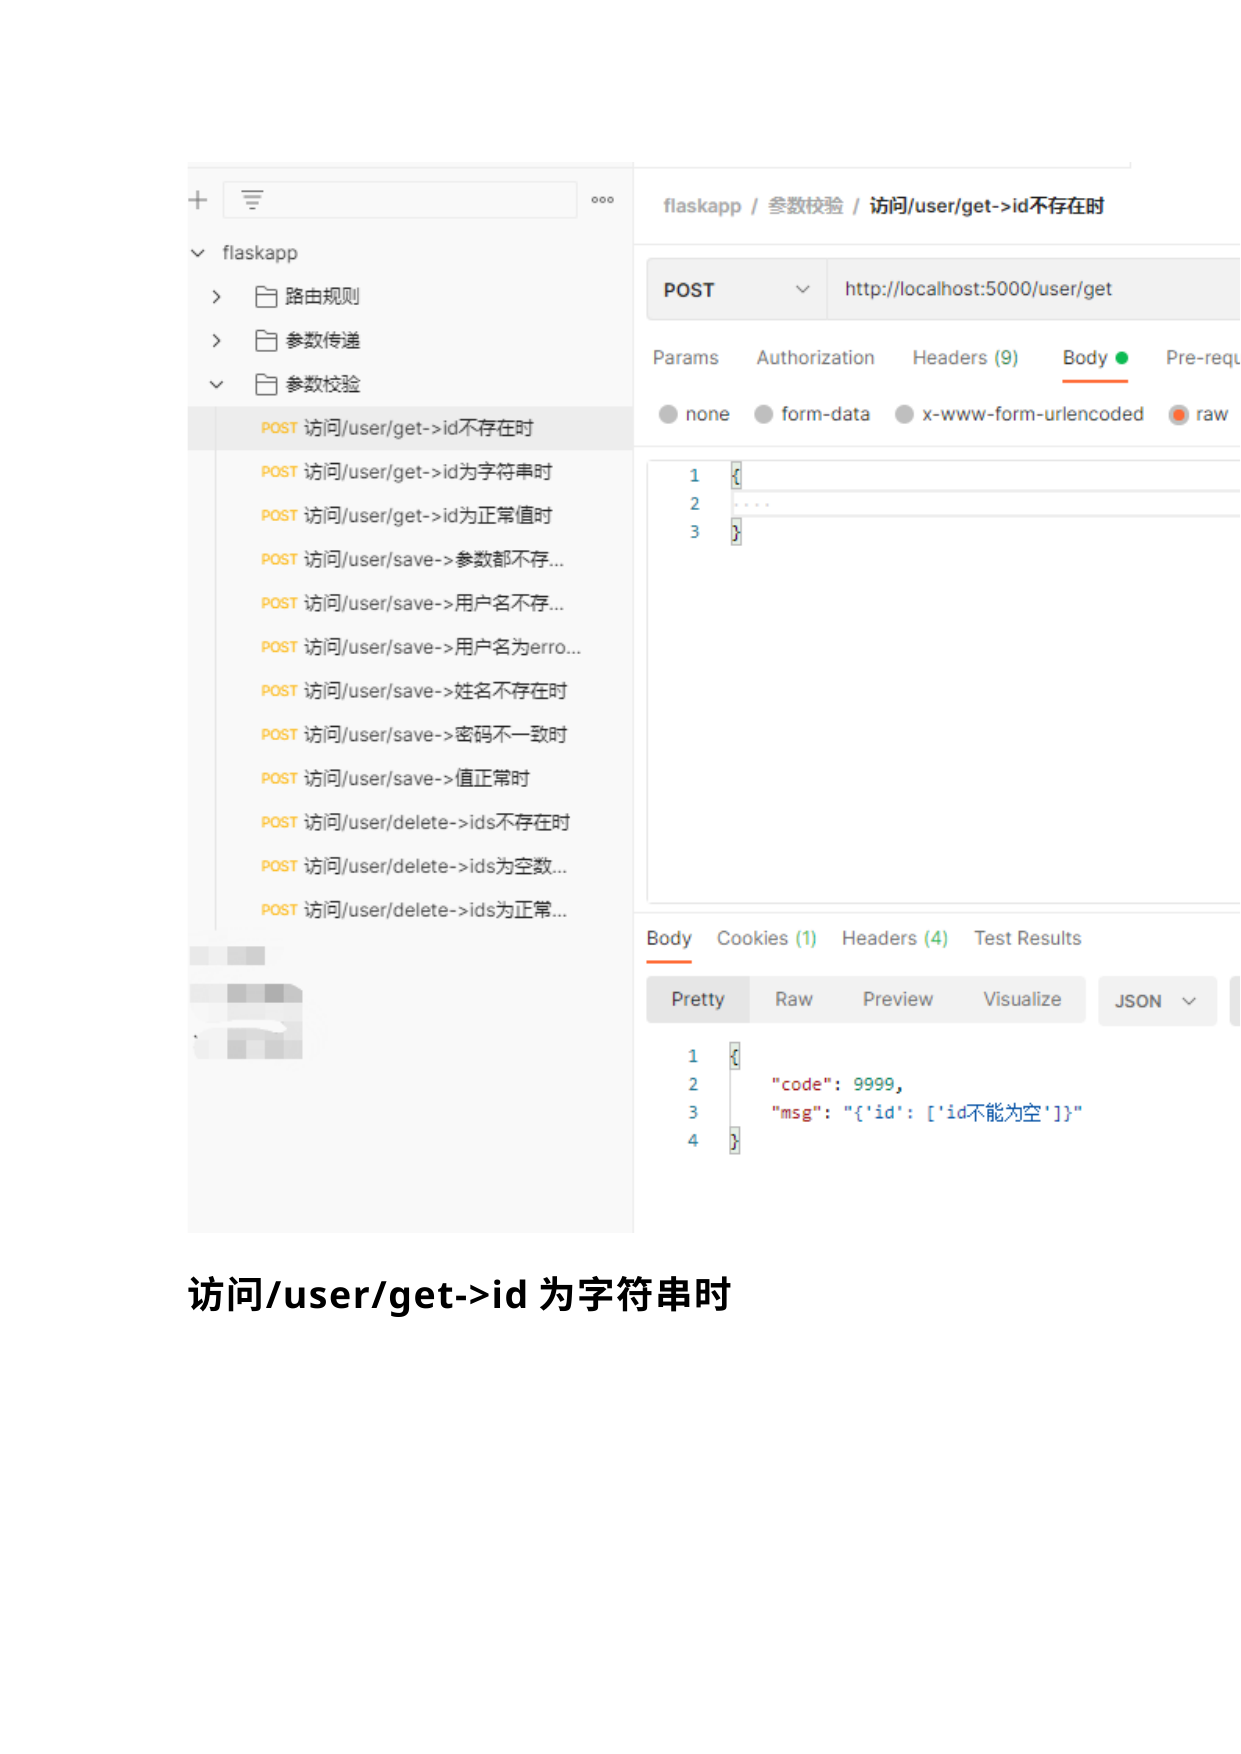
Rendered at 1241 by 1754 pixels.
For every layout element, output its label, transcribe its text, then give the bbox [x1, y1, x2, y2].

subtitle 访问/user/get->id为字符串时 [187, 1259, 1053, 1324]
picture [187, 162, 1241, 1233]
